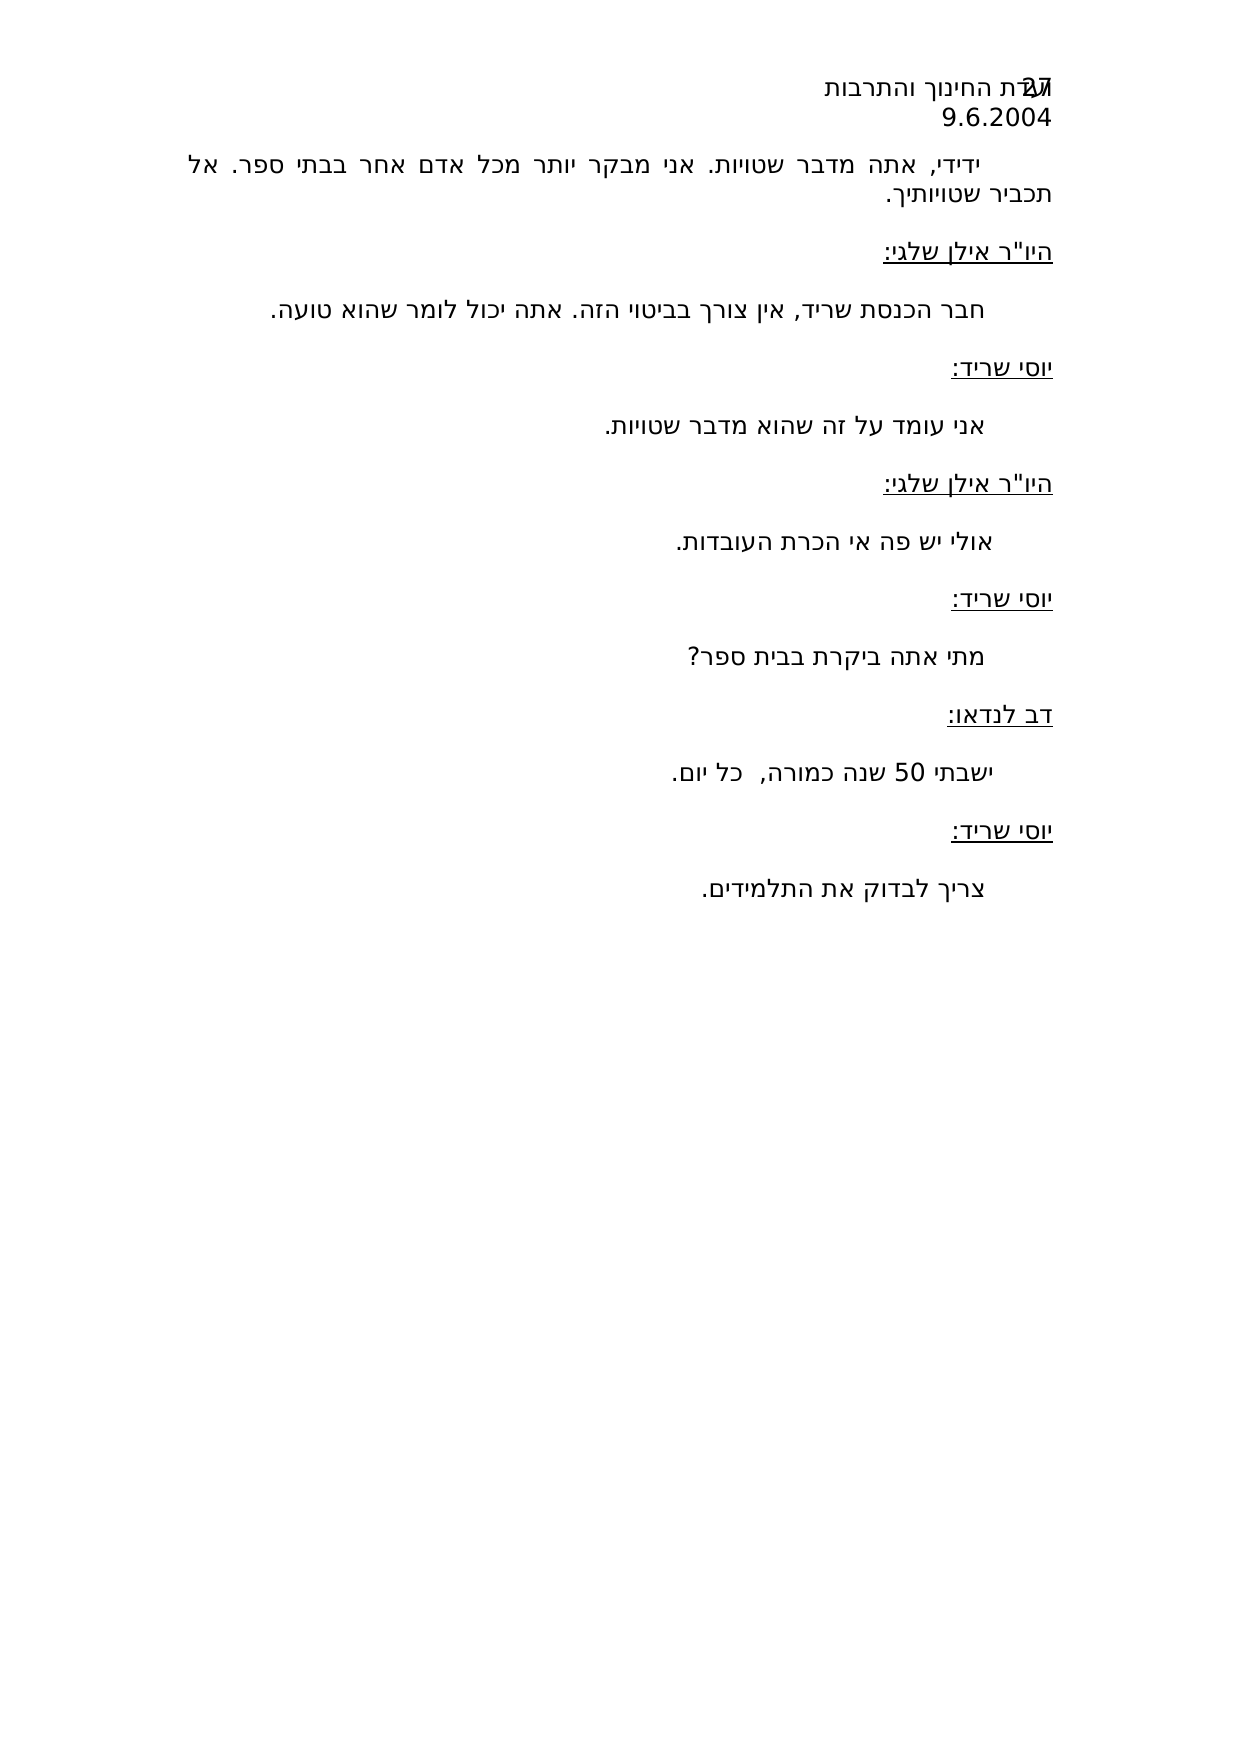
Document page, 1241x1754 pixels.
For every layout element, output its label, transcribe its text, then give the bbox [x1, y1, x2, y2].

text יוסי שריד: [187, 816, 1053, 845]
text מתי אתה ביקרת בבית ספר? [187, 642, 1053, 672]
text חבר הכנסת שריד, אין צורך בביטוי הזה. אתה יכול לומר שהוא טועה. [187, 295, 1053, 324]
text ידידי, אתה מדבר שטויות. אני מבקר יותר מכל אדם אחר בבתי ספר. אל תכביר שטויותיך. [187, 150, 1053, 208]
text יוסי שריד: [187, 584, 1053, 614]
text יוסי שריד: [187, 353, 1053, 382]
text אני עומד על זה שהוא מדבר שטויות. [187, 411, 1053, 440]
text היו"ר אילן שלגי: [187, 469, 1053, 498]
text דב לנדאו: [187, 700, 1053, 729]
text צריך לבדוק את התלמידים. [187, 874, 1053, 903]
text ישבתי 50 שנה כמורה, כל יום. [187, 758, 1053, 787]
text אולי יש פה אי הכרת העובדות. [187, 527, 1053, 556]
text היו"ר אילן שלגי: [187, 237, 1053, 266]
